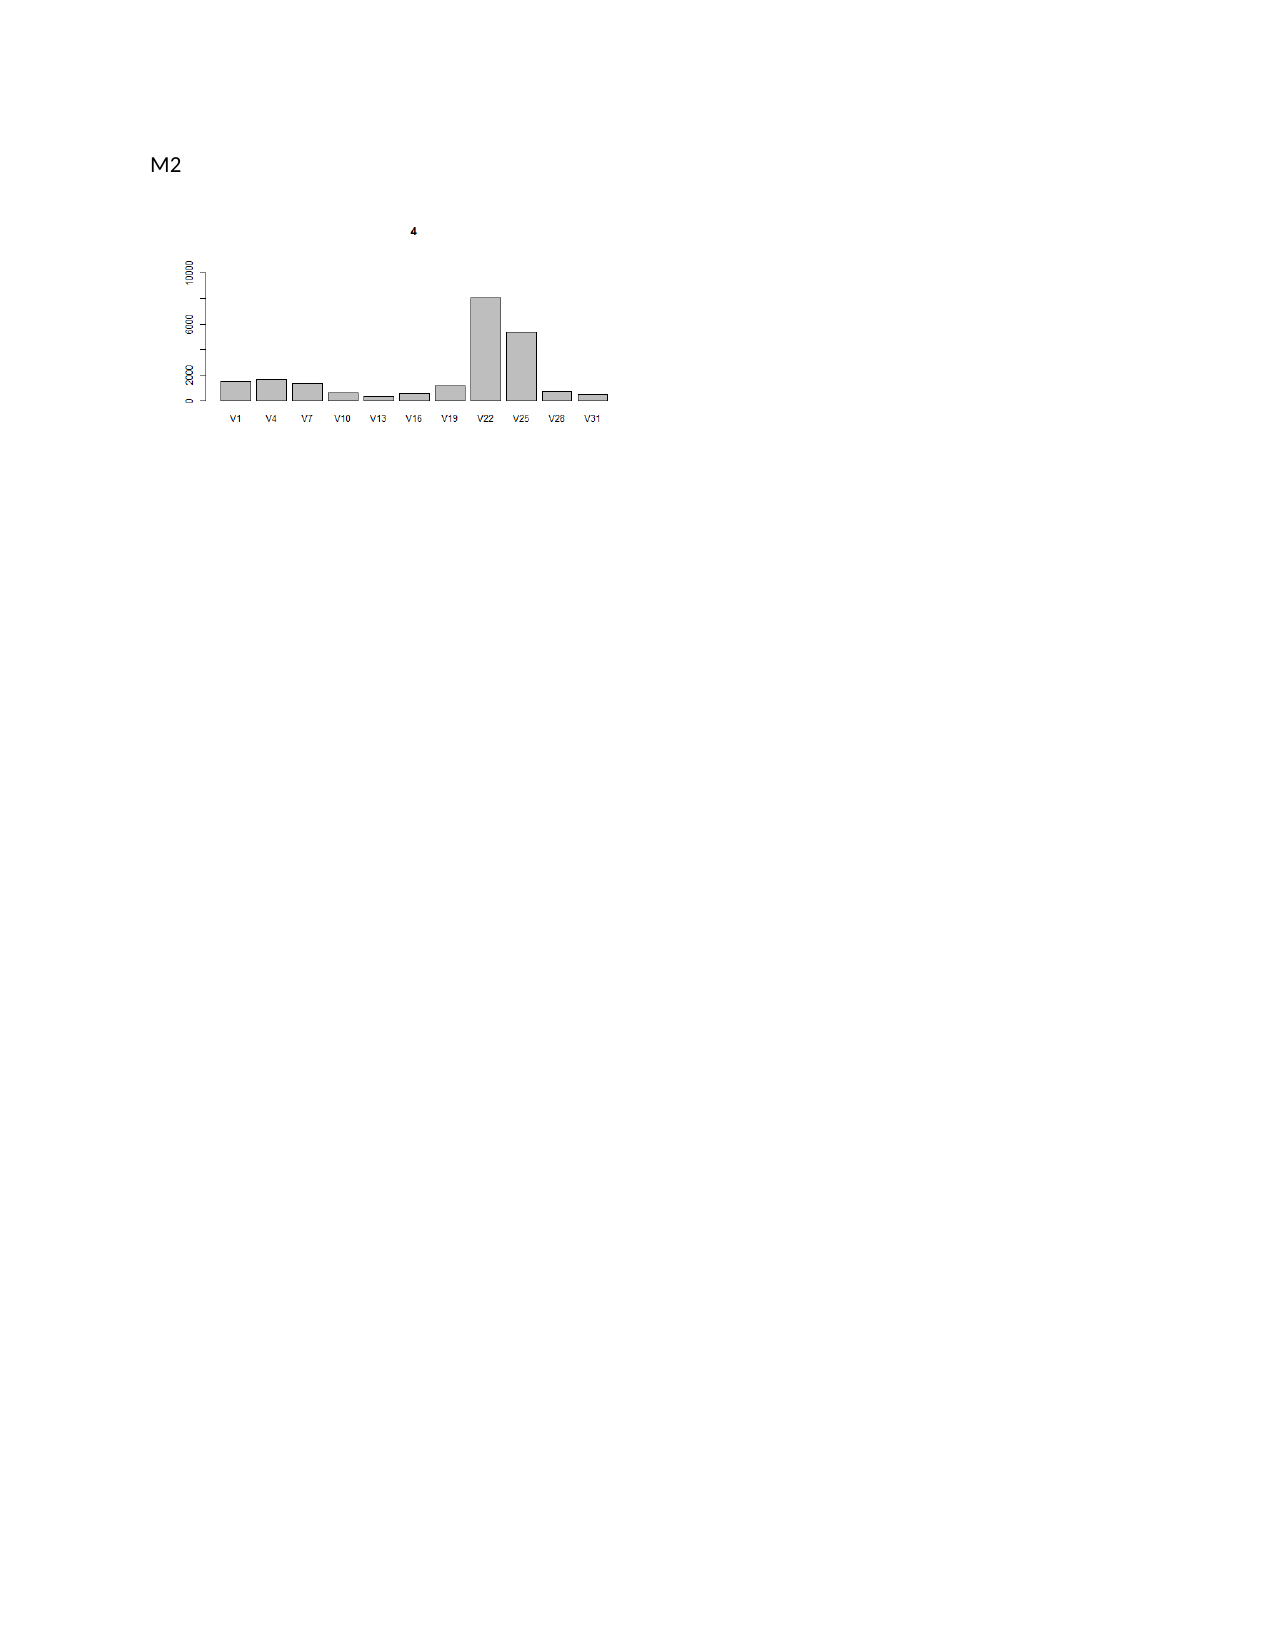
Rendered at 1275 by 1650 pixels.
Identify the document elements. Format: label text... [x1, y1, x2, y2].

text M2 [150, 150, 1125, 178]
picture [150, 203, 619, 438]
